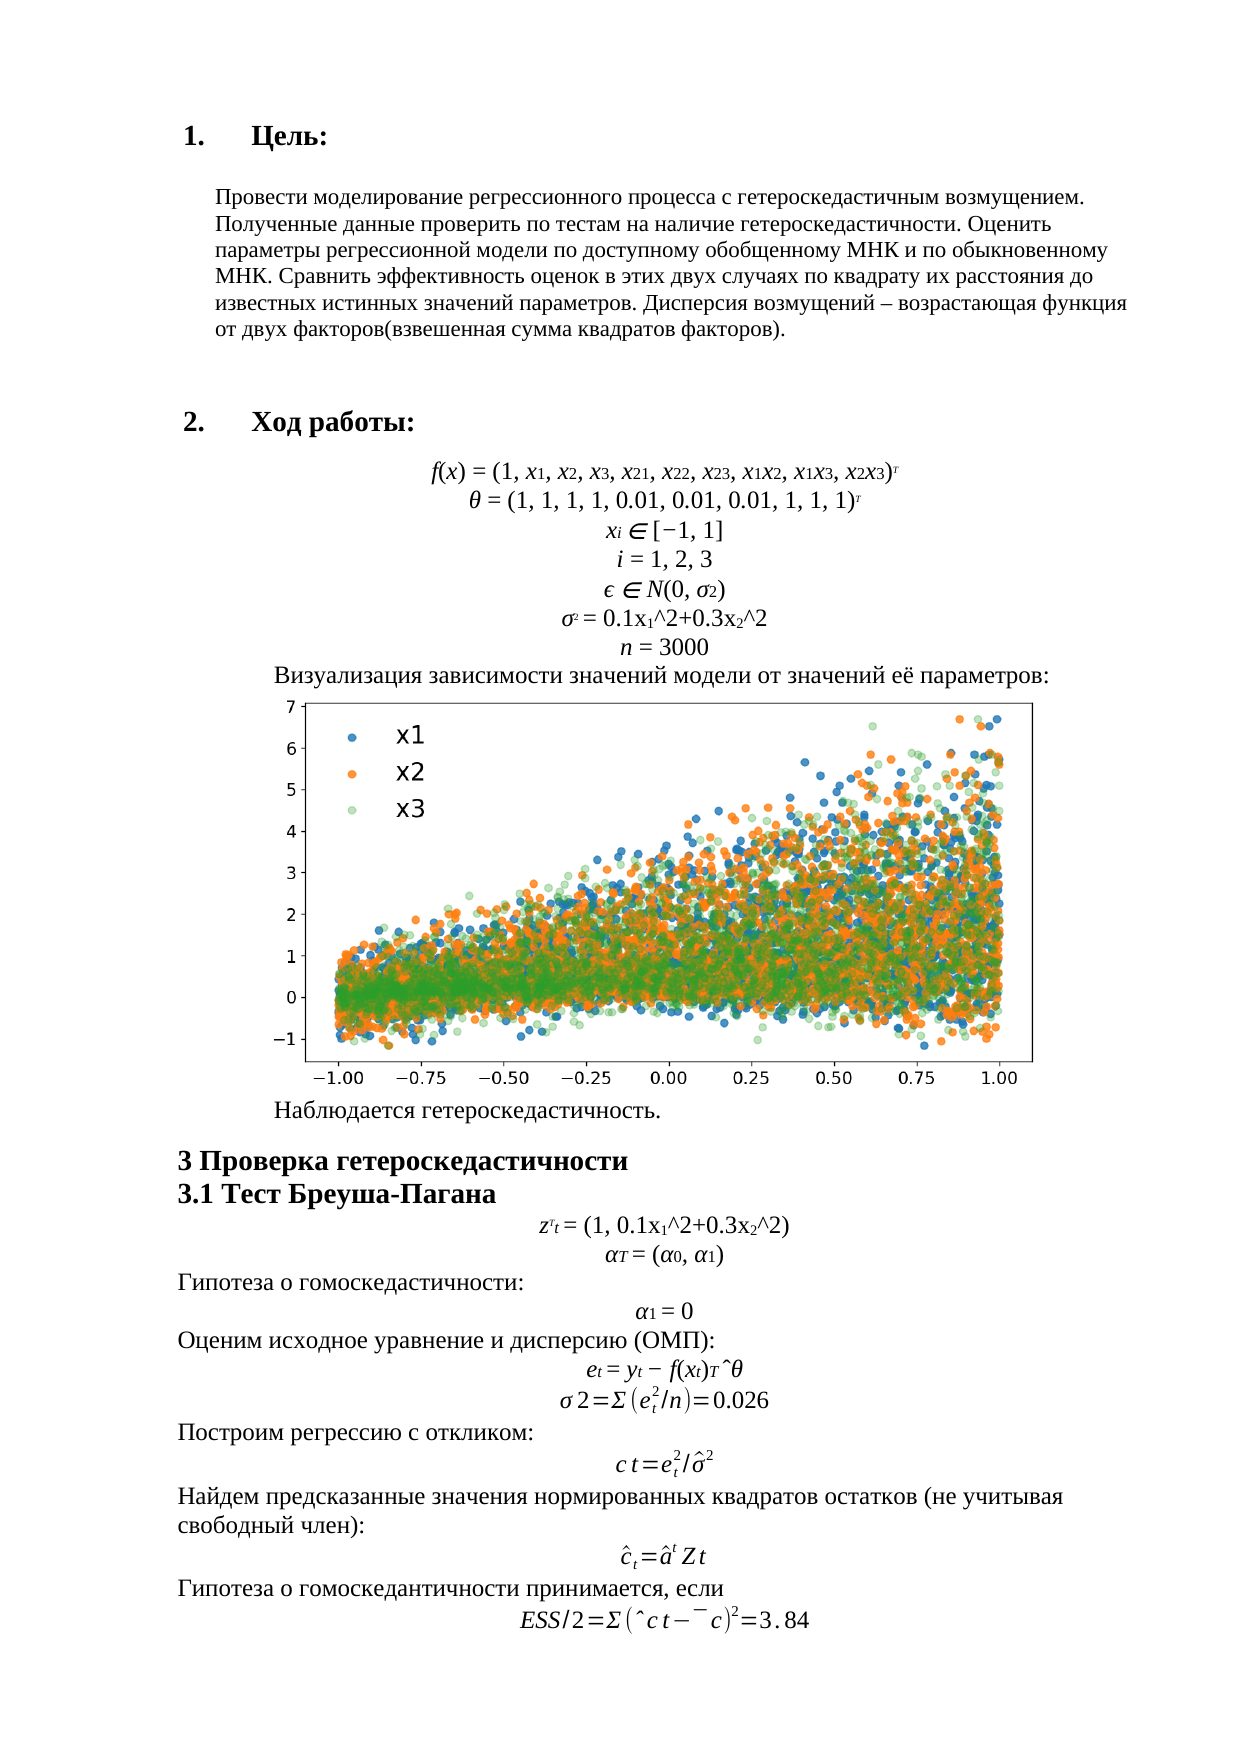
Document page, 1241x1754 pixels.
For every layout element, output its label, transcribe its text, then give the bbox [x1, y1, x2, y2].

list Визуализация зависимости значений модели от значений её параметров: [274, 661, 1152, 689]
text zТt = (1, 0.1x1^2+0.3x2^2) [177, 1210, 1152, 1239]
picture [273, 691, 1043, 1093]
text Гипотеза о гомоскедастичности: [177, 1267, 1152, 1296]
text Гипотеза о гомоскедантичности принимается, если [177, 1573, 1152, 1602]
text Найдем предсказанные значения нормированных квадратов остатков (не учитывая свободный член): [177, 1481, 1152, 1538]
text α1 = 0 [177, 1296, 1152, 1325]
text σ2 = 0.1x1^2+0.3x2^2 [177, 603, 1152, 632]
text Провести моделирование регрессионного процесса с гетероскедастичным возмущением. Полученные данные проверить по тестам на наличие гетероскедастичности. Оценить параметры регрессионной модели по доступному обобщенному МНК и по обыкновенному МНК. Сравнить эффективность оценок в этих двух случаях по квадрату их расстояния до известных истинных значений параметров. Дисперсия возмущений – возрастающая функция от двух факторов(взвешенная сумма квадратов факторов). [215, 183, 1152, 342]
text xi ∈ [−1, 1] [177, 514, 1152, 544]
list Ход работы: [177, 404, 1152, 437]
text i = 1, 2, 3 [177, 544, 1152, 573]
text f(x) = (1, x1, x2, x3, x21, x22, x23, x1x2, x1x3, x2x3)Т [177, 456, 1152, 485]
list Цель: [177, 118, 1152, 152]
text θ = (1, 1, 1, 1, 0.01, 0.01, 0.01, 1, 1, 1)Т [177, 485, 1152, 514]
text 3.1 Тест Бреуша-Пагана [177, 1176, 1152, 1210]
text ϵ ∈ N(0, σ2) [177, 573, 1152, 603]
text Построим регрессию с откликом: [177, 1417, 1152, 1446]
text 3 Проверка гетероскедастичности [177, 1143, 1152, 1176]
text Оценим исходное уравнение и дисперсию (ОМП): [177, 1325, 1152, 1354]
text n = 3000 [177, 632, 1152, 661]
list Наблюдается гетероскедастичность. [274, 1095, 1152, 1124]
text et = yt − f(xt)T ˆθ [177, 1354, 1152, 1382]
text αT = (α0, α1) [177, 1239, 1152, 1267]
